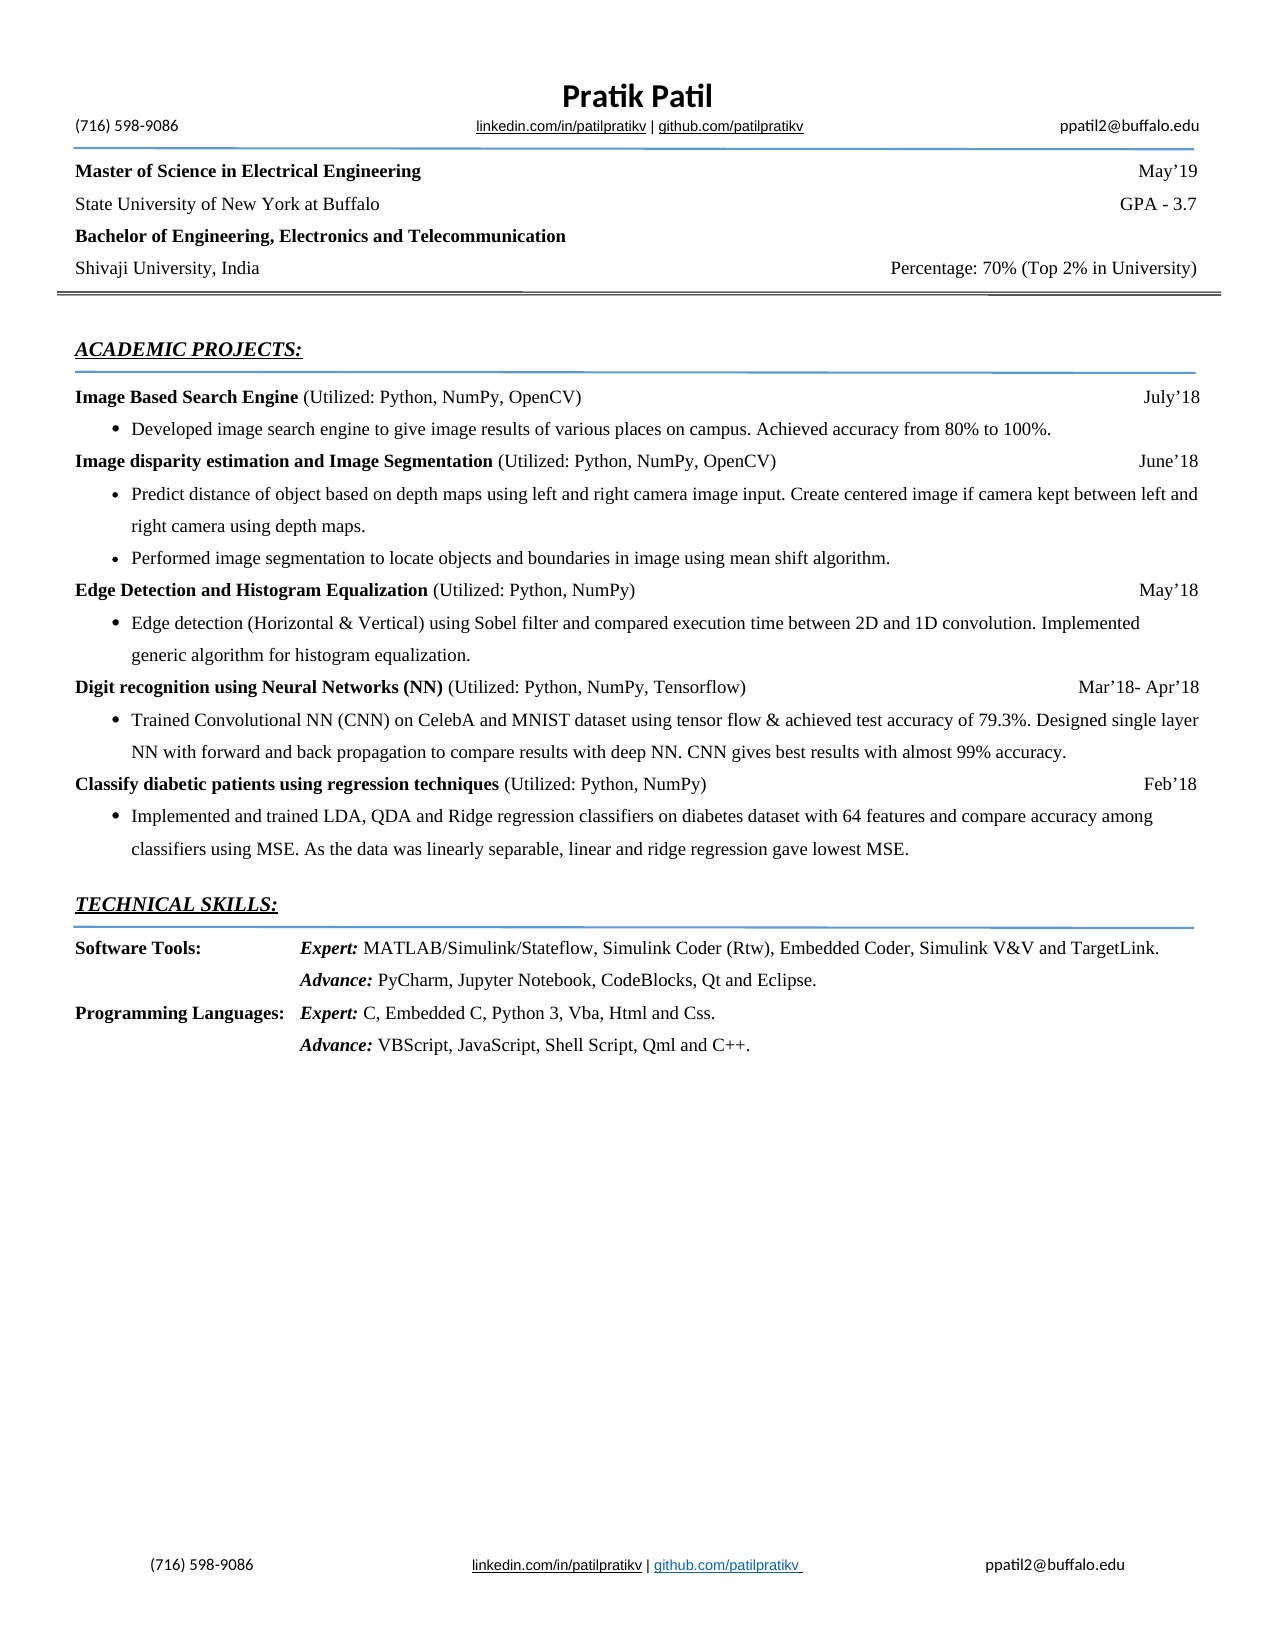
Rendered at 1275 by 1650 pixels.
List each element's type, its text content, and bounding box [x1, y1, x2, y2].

text Advance: PyCharm, Jupyter Notebook, CodeBlocks, Qt and Eclipse. [225, 969, 1200, 991]
list Performed image segmentation to locate objects and boundaries in image using mean shift algorithm. [112, 547, 1200, 568]
text Shivaji University, India Percentage: 70% (Top 2% in University) [75, 257, 1200, 278]
list Developed image search engine to give image results of various places on campus. Achieved accuracy from 80% to 100%. [112, 418, 1200, 439]
text State University of New York at Buffalo GPA - 3.7 [75, 192, 1200, 214]
list Edge detection (Horizontal & Vertical) using Sobel filter and compared execution time between 2D and 1D convolution. Implemented generic algorithm for histogram equalization. [112, 612, 1200, 665]
list Trained Convolutional NN (CNN) on CelebA and MNIST dataset using tensor flow & achieved test accuracy of 79.3%. Designed single layer NN with forward and back propagation to compare results with deep NN. CNN gives best results with almost 99% accuracy. [112, 708, 1200, 762]
text Image disparity estimation and Image Segmentation (Utilized: Python, NumPy, OpenCV) June’18 [75, 450, 1200, 472]
text Image Based Search Engine (Utilized: Python, NumPy, OpenCV) July’18 [75, 386, 1200, 407]
list Predict distance of object based on depth maps using left and right camera image input. Create centered image if camera kept between left and right camera using depth maps. [112, 482, 1200, 536]
text Classify diabetic patients using regression techniques (Utilized: Python, NumPy) Feb’18 [75, 773, 1200, 794]
text Software Tools: Expert: MATLAB/Simulink/Stateflow, Simulink Coder (Rtw), Embedded Coder, Simulink V&V and TargetLink. [75, 937, 1200, 959]
text Digit recognition using Neural Networks (NN) (Utilized: Python, NumPy, Tensorflow) Mar’18- Apr’18 [75, 676, 1200, 698]
text Master of Science in Electrical Engineering May’19 [75, 160, 1200, 182]
list Implemented and trained LDA, QDA and Ridge regression classifiers on diabetes dataset with 64 features and compare accuracy among classifiers using MSE. As the data was linearly separable, linear and ridge regression gave lowest MSE. [112, 805, 1200, 859]
text Advance: VBScript, JavaScript, Shell Script, Qml and C++. [225, 1034, 1200, 1056]
text Programming Languages: Expert: C, Embedded C, Python 3, Vba, Html and Css. [75, 1002, 1200, 1023]
text TECHNICAL SKILLS: [75, 891, 1200, 916]
text Edge Detection and Histogram Equalization (Utilized: Python, NumPy) May’18 [75, 579, 1200, 601]
text ACADEMIC PROJECTS: [75, 337, 1200, 361]
text Bachelor of Engineering, Electronics and Telecommunication [75, 225, 1200, 246]
